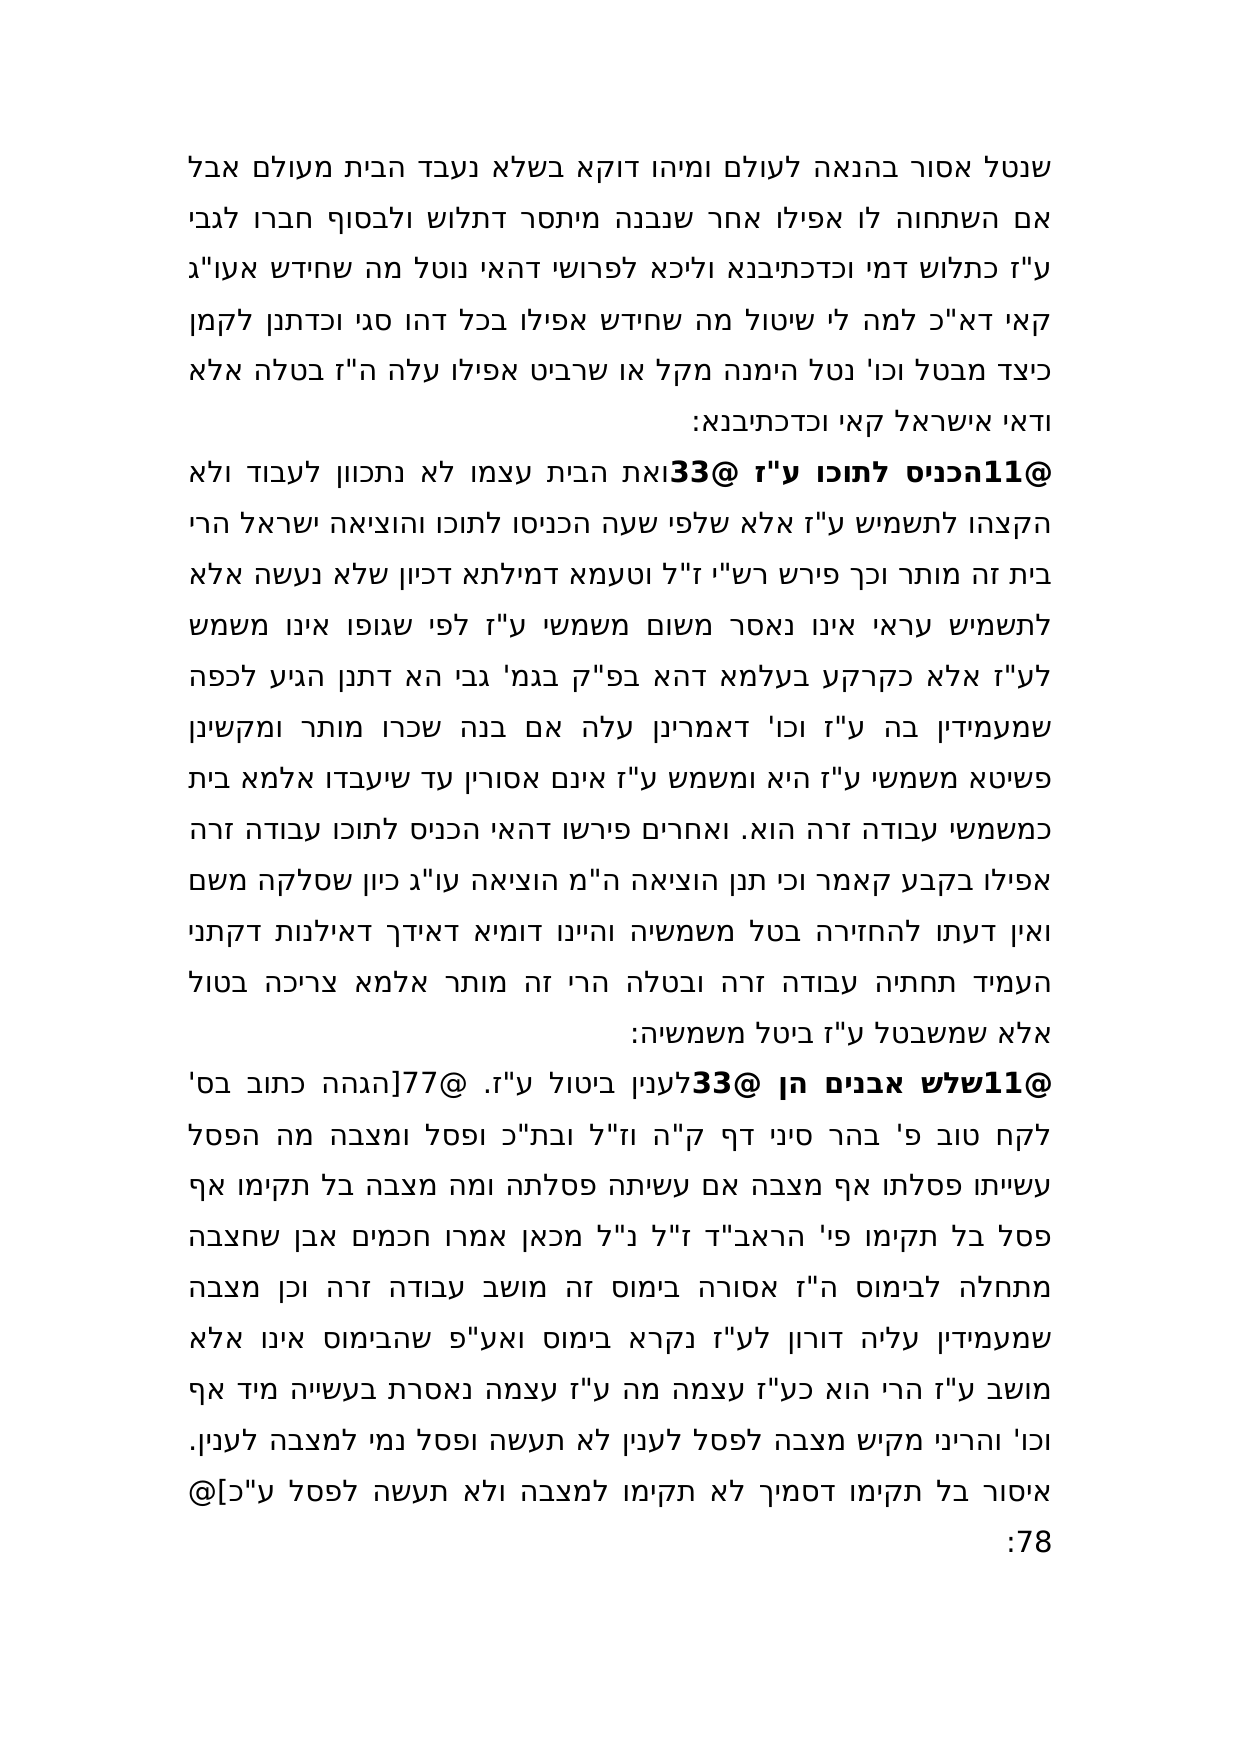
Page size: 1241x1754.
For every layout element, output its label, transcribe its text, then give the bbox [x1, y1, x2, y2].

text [187, 150, 1053, 439]
text @11הכניס לתוכו ע"ז @33ואת הבית עצמו לא נתכוון לעבוד ולא הקצהו לתשמיש ע"ז אלא שלפי שעה הכניסו לתוכו והוציאה ישראל הרי בית זה מותר וכך פירש רש"י ז"ל וטעמא דמילתא דכיון שלא נעשה אלא לתשמיש עראי אינו נאסר משום משמשי ע"ז לפי שגופו אינו משמש לע"ז אלא כקרקע בעלמא דהא בפ"ק בגמ' גבי הא דתנן הגיע לכפה שמעמידין בה ע"ז וכו' דאמרינן עלה אם בנה שכרו מותר ומקשינן פשיטא משמשי ע"ז היא ומשמש ע"ז אינם אסורין עד שיעבדו אלמא בית כמשמשי עבודה זרה הוא. ואחרים פירשו דהאי הכניס לתוכו עבודה זרה אפילו בקבע קאמר וכי תנן הוציאה ה"מ הוציאה עו"ג כיון שסלקה משם ואין דעתו להחזירה בטל משמשיה והיינו דומיא דאידך דאילנות דקתני העמיד תחתיה עבודה זרה ובטלה הרי זה מותר אלמא צריכה בטול אלא שמשבטל ע"ז ביטל משמשיה: [187, 456, 1053, 1050]
text @11שלש אבנים הן @33לענין ביטול ע"ז. @77[הגהה כתוב בס' לקח טוב פ' בהר סיני דף ק"ה וז"ל ובת"כ ופסל ומצבה מה הפסל עשייתו פסלתו אף מצבה אם עשיתה פסלתה ומה מצבה בל תקימו אף פסל בל תקימו פי' הראב"ד ז"ל נ"ל מכאן אמרו חכמים אבן שחצבה מתחלה לבימוס ה"ז אסורה בימוס זה מושב עבודה זרה וכן מצבה שמעמידין עליה דורון לע"ז נקרא בימוס ואע"פ שהבימוס אינו אלא מושב ע"ז הרי הוא כע"ז עצמה מה ע"ז עצמה נאסרת בעשייה מיד אף וכו' והריני מקיש מצבה לפסל לענין לא תעשה ופסל נמי למצבה לענין. איסור בל תקימו דסמיך לא תקימו למצבה ולא תעשה לפסל ע"כ]@78: [187, 1067, 1053, 1559]
